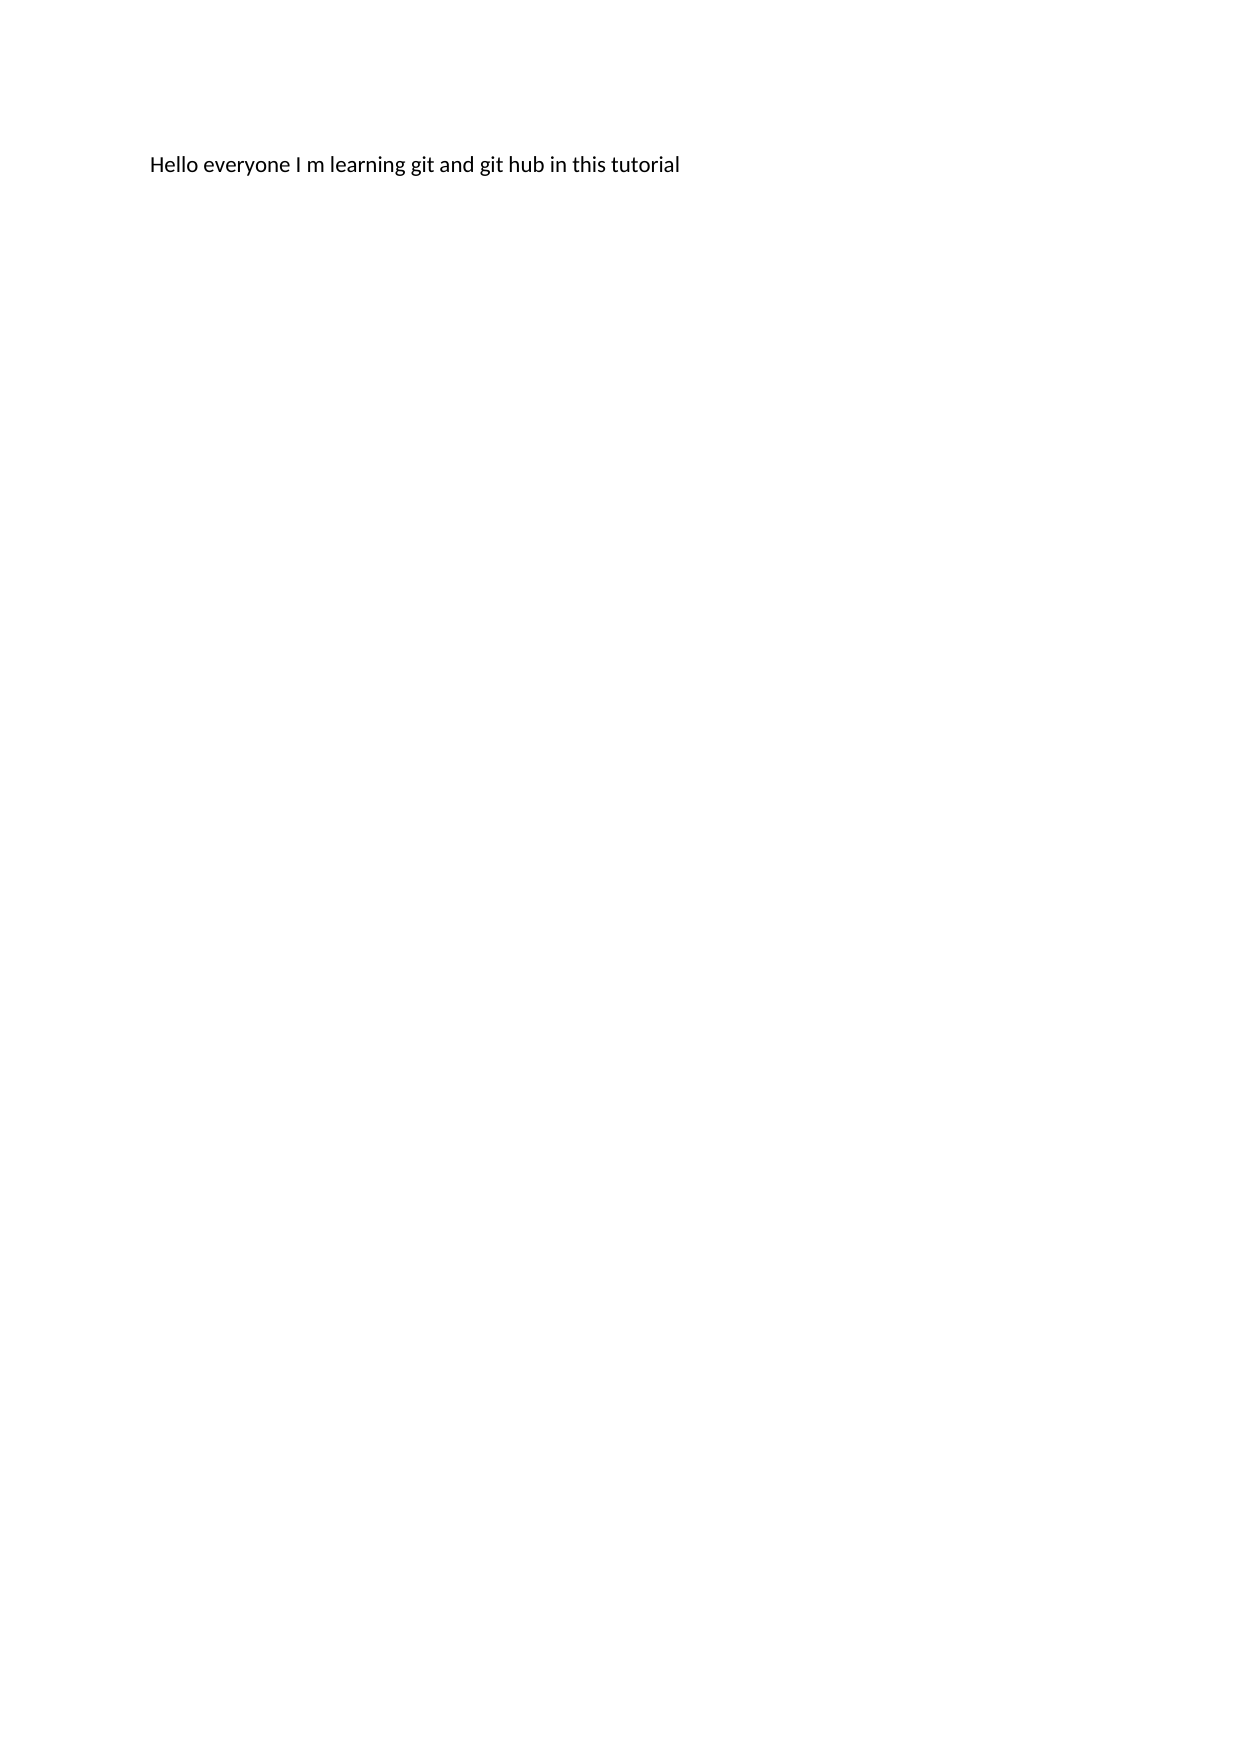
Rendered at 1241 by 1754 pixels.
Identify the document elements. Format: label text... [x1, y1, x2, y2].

text Hello everyone I m learning git and git hub in this tutorial [150, 150, 1090, 178]
